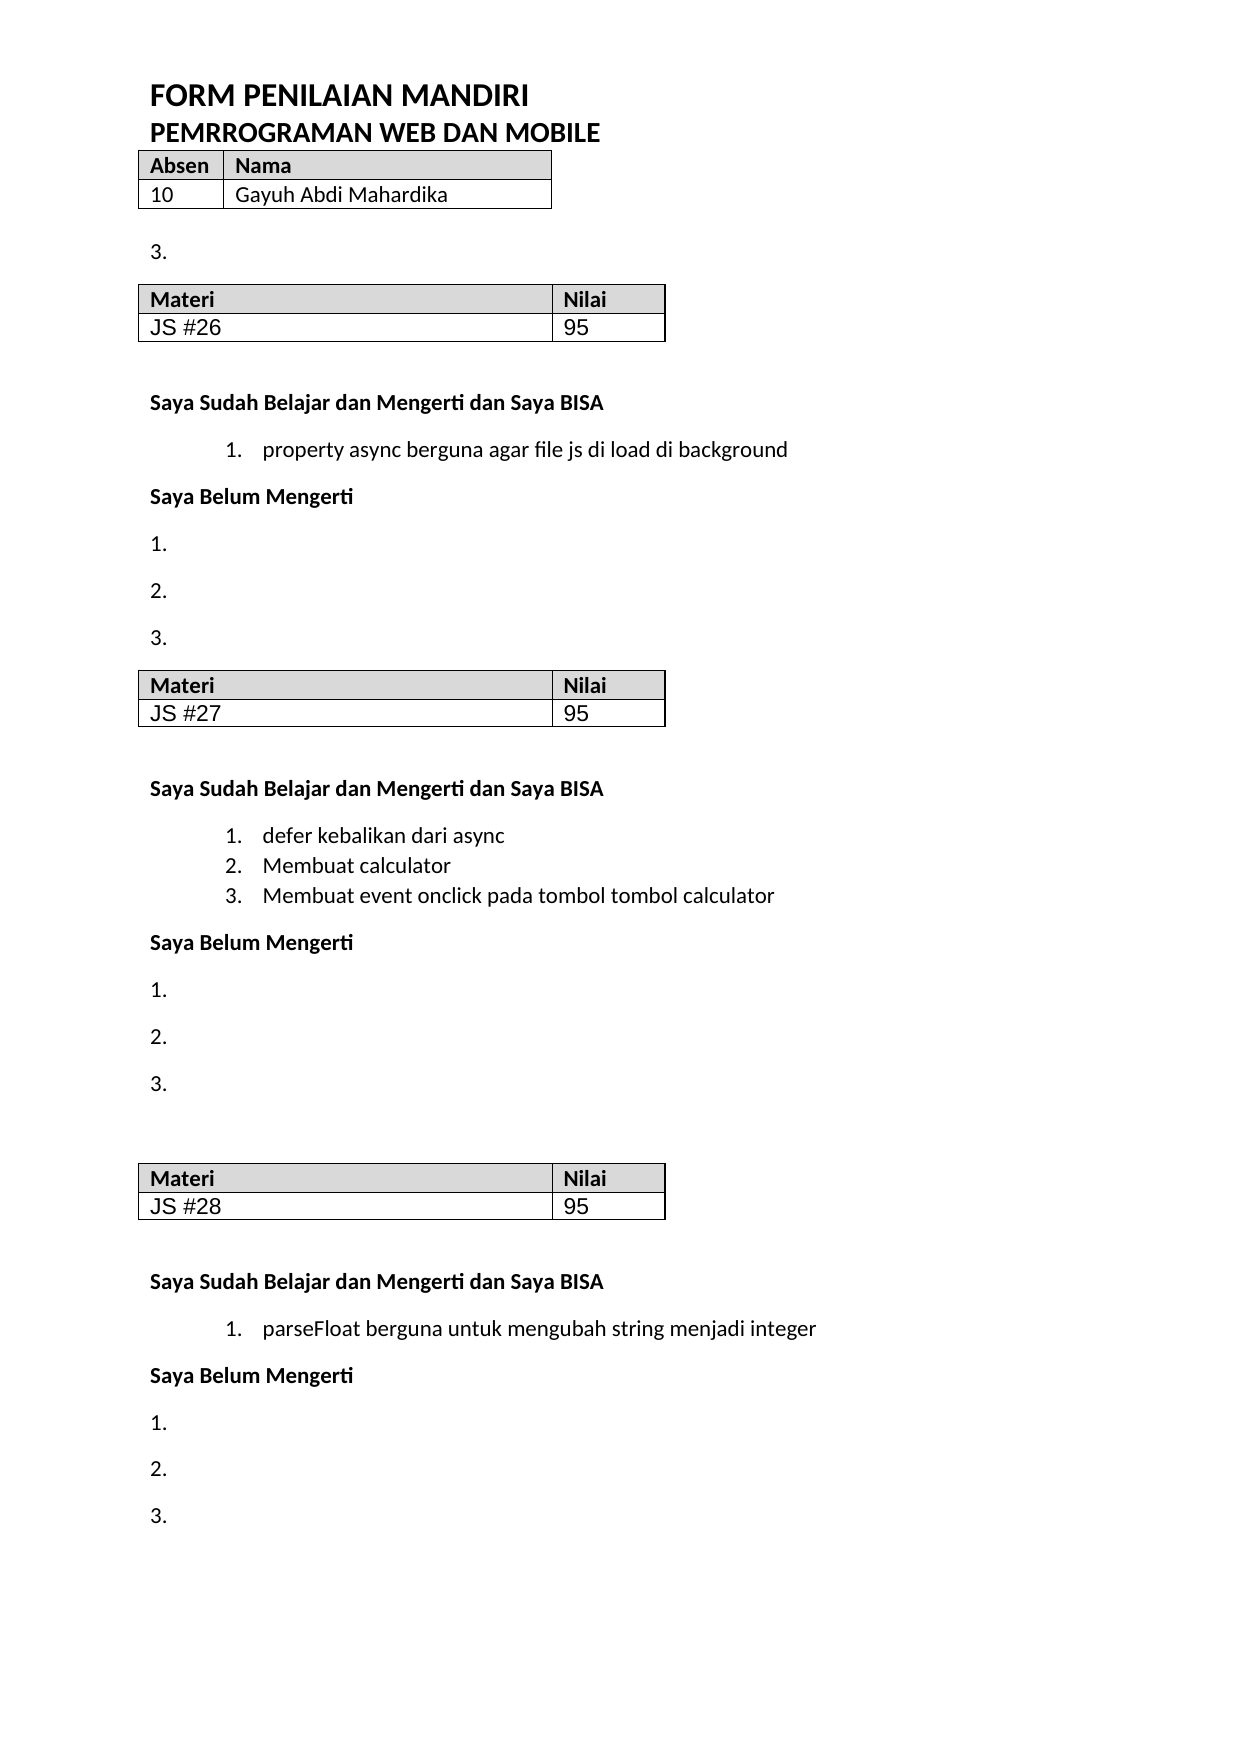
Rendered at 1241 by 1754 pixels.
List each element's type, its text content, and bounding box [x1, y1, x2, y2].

table_header Nilai [553, 1164, 664, 1192]
text 3. [150, 623, 1090, 651]
list defer kebalikan dari async [225, 821, 1090, 849]
text Saya Sudah Belajar dan Mengerti dan Saya BISA [150, 388, 1090, 417]
text 2. [150, 1454, 1090, 1483]
table_cell 95 [553, 1193, 664, 1219]
table_cell 95 [553, 314, 664, 341]
table_header Nilai [553, 671, 664, 699]
table_cell JS #27 [139, 700, 552, 726]
text Saya Belum Mengerti [150, 482, 1090, 510]
text 1. [150, 975, 1090, 1003]
text 1. [150, 1408, 1090, 1436]
table_cell JS #28 [139, 1193, 552, 1219]
text Saya Sudah Belajar dan Mengerti dan Saya BISA [150, 774, 1090, 802]
text 1. [150, 529, 1090, 557]
table_header Nilai [553, 285, 664, 313]
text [150, 1267, 1090, 1295]
text 3. [150, 1501, 1090, 1529]
text 2. [150, 1022, 1090, 1050]
text Saya Belum Mengerti [150, 928, 1090, 956]
table_header Materi [139, 285, 552, 313]
table_cell JS #26 [139, 314, 552, 341]
list Membuat calculator [225, 851, 1090, 879]
list Membuat event onclick pada tombol tombol calculator [225, 881, 1090, 909]
list property async berguna agar file js di load di background [225, 435, 1090, 463]
table_cell 95 [553, 700, 664, 726]
text 3. [150, 237, 1090, 265]
text 3. [150, 1069, 1090, 1097]
text 2. [150, 576, 1090, 604]
table_header Materi [139, 671, 552, 699]
table_header Materi [139, 1164, 552, 1192]
text Saya Belum Mengerti [150, 1361, 1090, 1389]
list parseFloat berguna untuk mengubah string menjadi integer [225, 1314, 1090, 1342]
